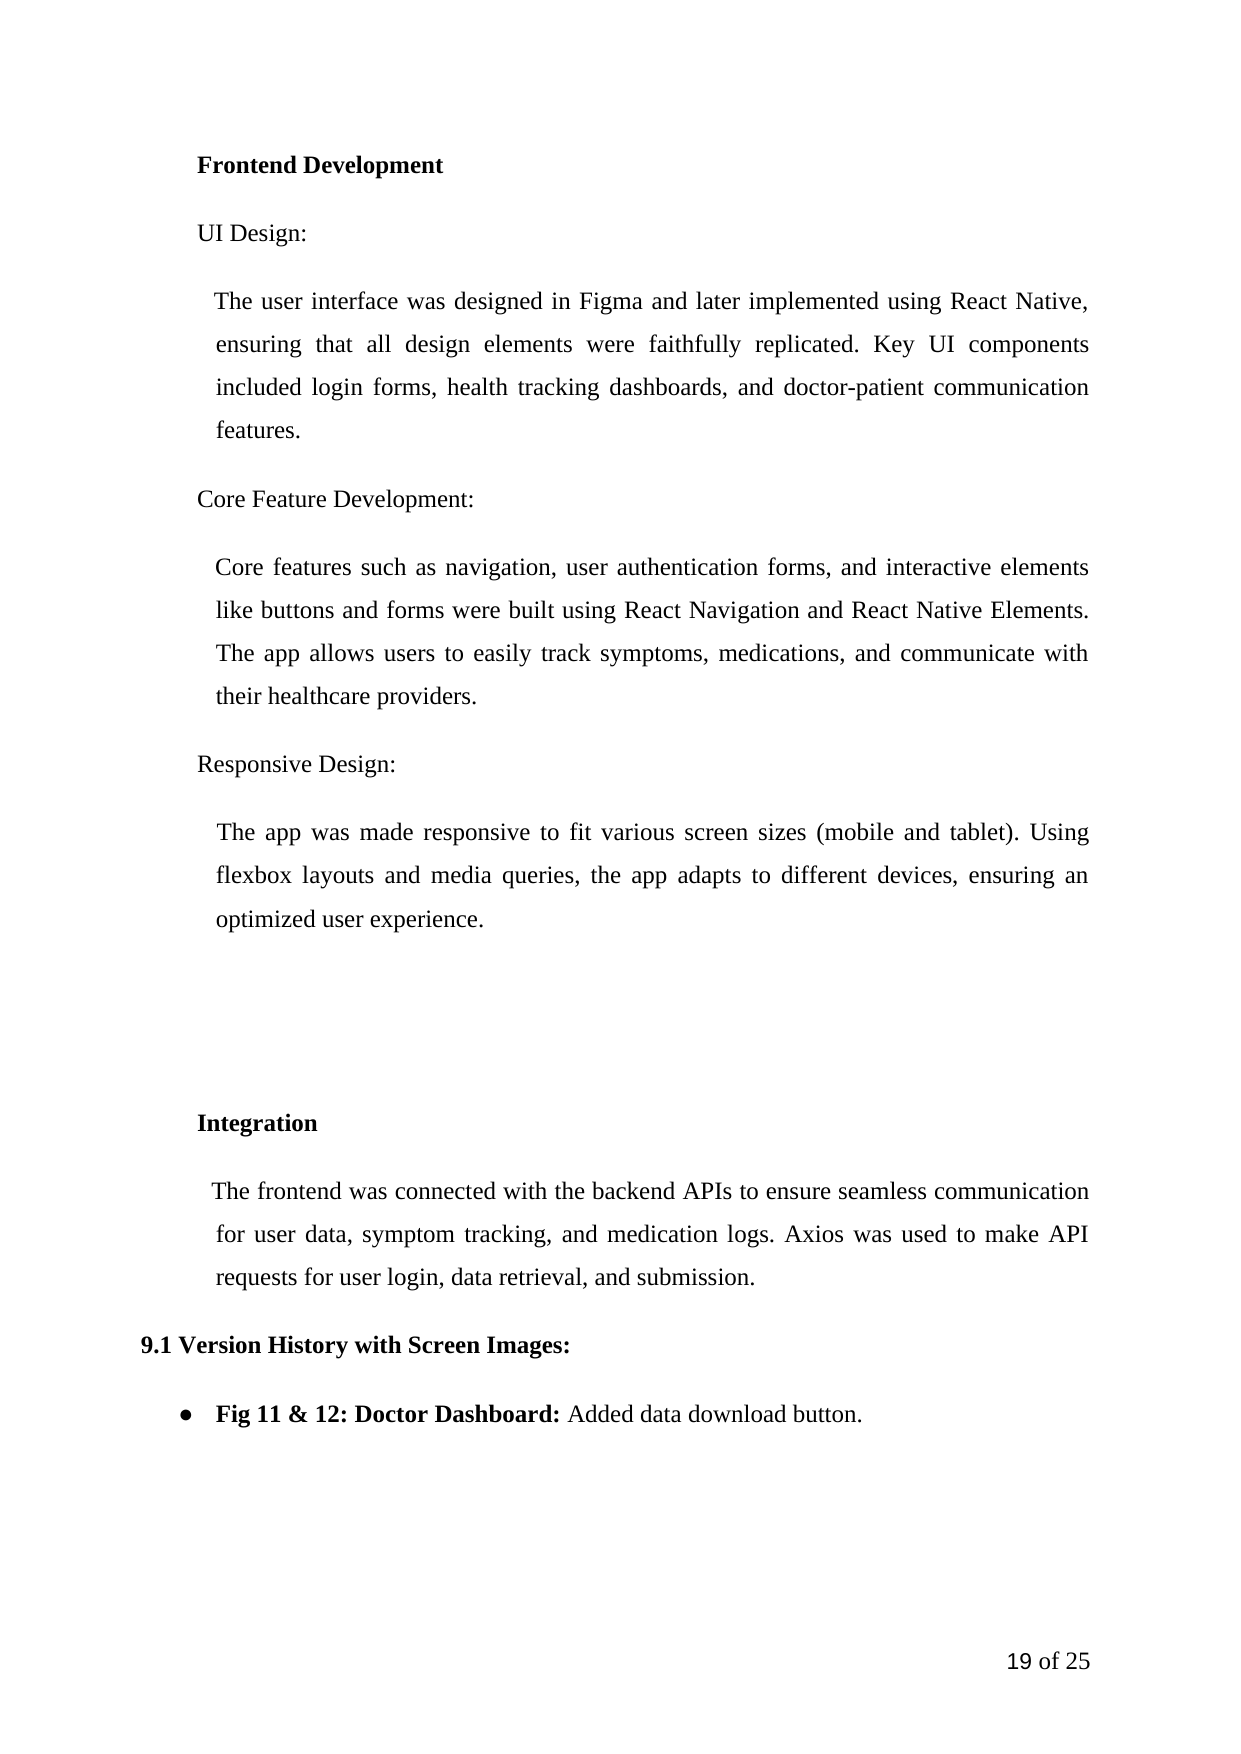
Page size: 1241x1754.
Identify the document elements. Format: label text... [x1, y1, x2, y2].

text The user interface was designed in Figma and later implemented using React Native, ensuring that all design elements were faithfully replicated. Key UI components included login forms, health tracking dashboards, and doctor-patient communication features. [197, 286, 1090, 444]
text 9.1 Version History with Screen Images: [141, 1331, 1090, 1359]
text Core features such as navigation, user authentication forms, and interactive elements like buttons and forms were built using React Navigation and React Native Elements. The app allows users to easily track symptoms, medications, and communicate with their healthcare providers. [197, 552, 1090, 710]
text The frontend was connected with the backend APIs to ensure seamless communication for user data, symptom tracking, and medication logs. Axios was used to make API requests for user login, data retrieval, and submission. [197, 1176, 1090, 1291]
text Frontend Development [197, 150, 1090, 179]
text The app was made responsive to fit various screen sizes (mobile and tablet). Using flexbox layouts and media queries, the app adapts to different devices, ensuring an optimized user experience. [197, 817, 1090, 932]
text Integration [197, 1108, 1090, 1137]
text Core Feature Development: [197, 484, 1090, 512]
text Responsive Design: [197, 749, 1090, 778]
text UI Design: [197, 218, 1090, 247]
list Fig 11 & 12: Doctor Dashboard: Added data download button. [178, 1399, 1090, 1427]
